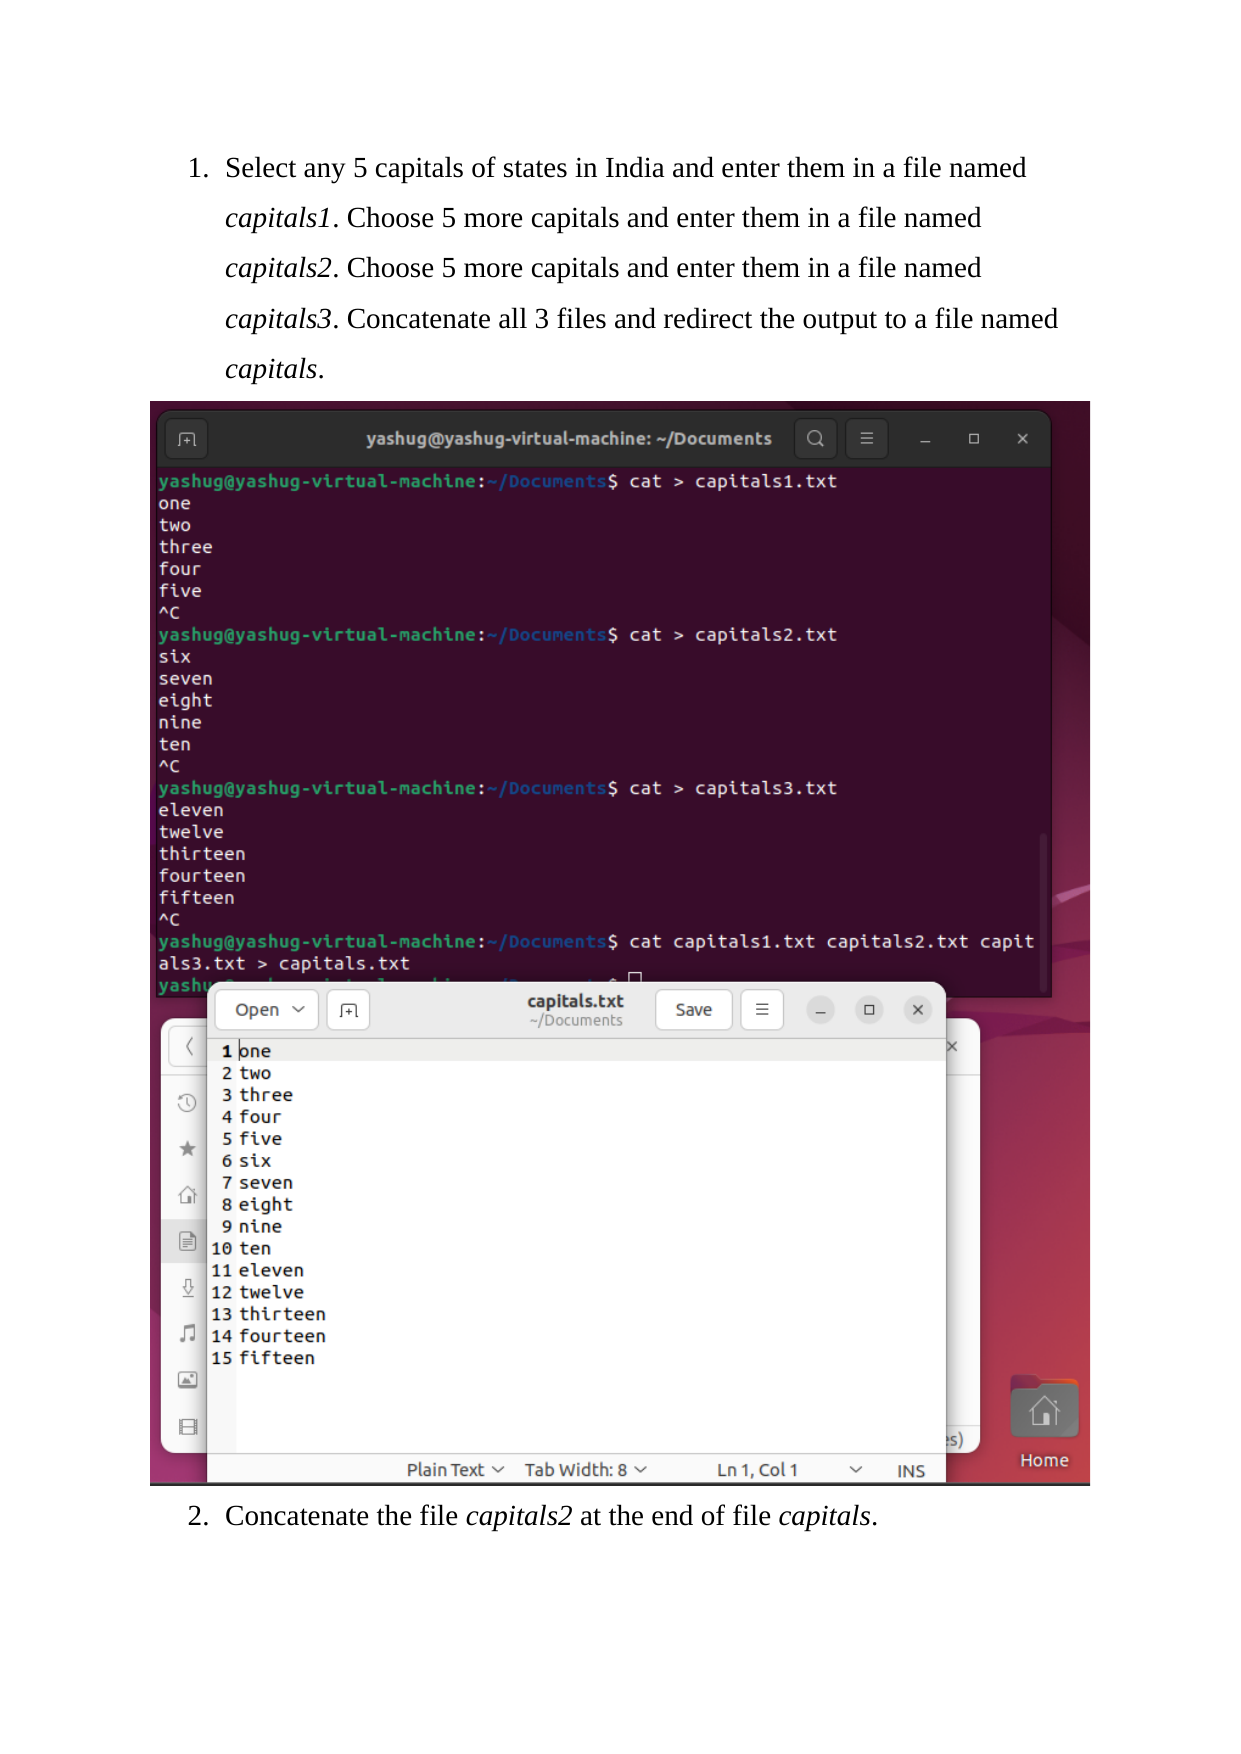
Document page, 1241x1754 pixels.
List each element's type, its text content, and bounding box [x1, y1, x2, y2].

picture [150, 401, 1091, 1486]
list Concatenate the file capitals2 at the end of file capitals. [187, 1498, 1090, 1532]
list Select any 5 capitals of states in India and enter them in a file named capitals1. Choose 5 more capitals and enter them in a file named capitals2. Choose 5 more capitals and enter them in a file named capitals3. Concatenate all 3 files and redirect the output to a file named capitals. [187, 150, 1090, 385]
